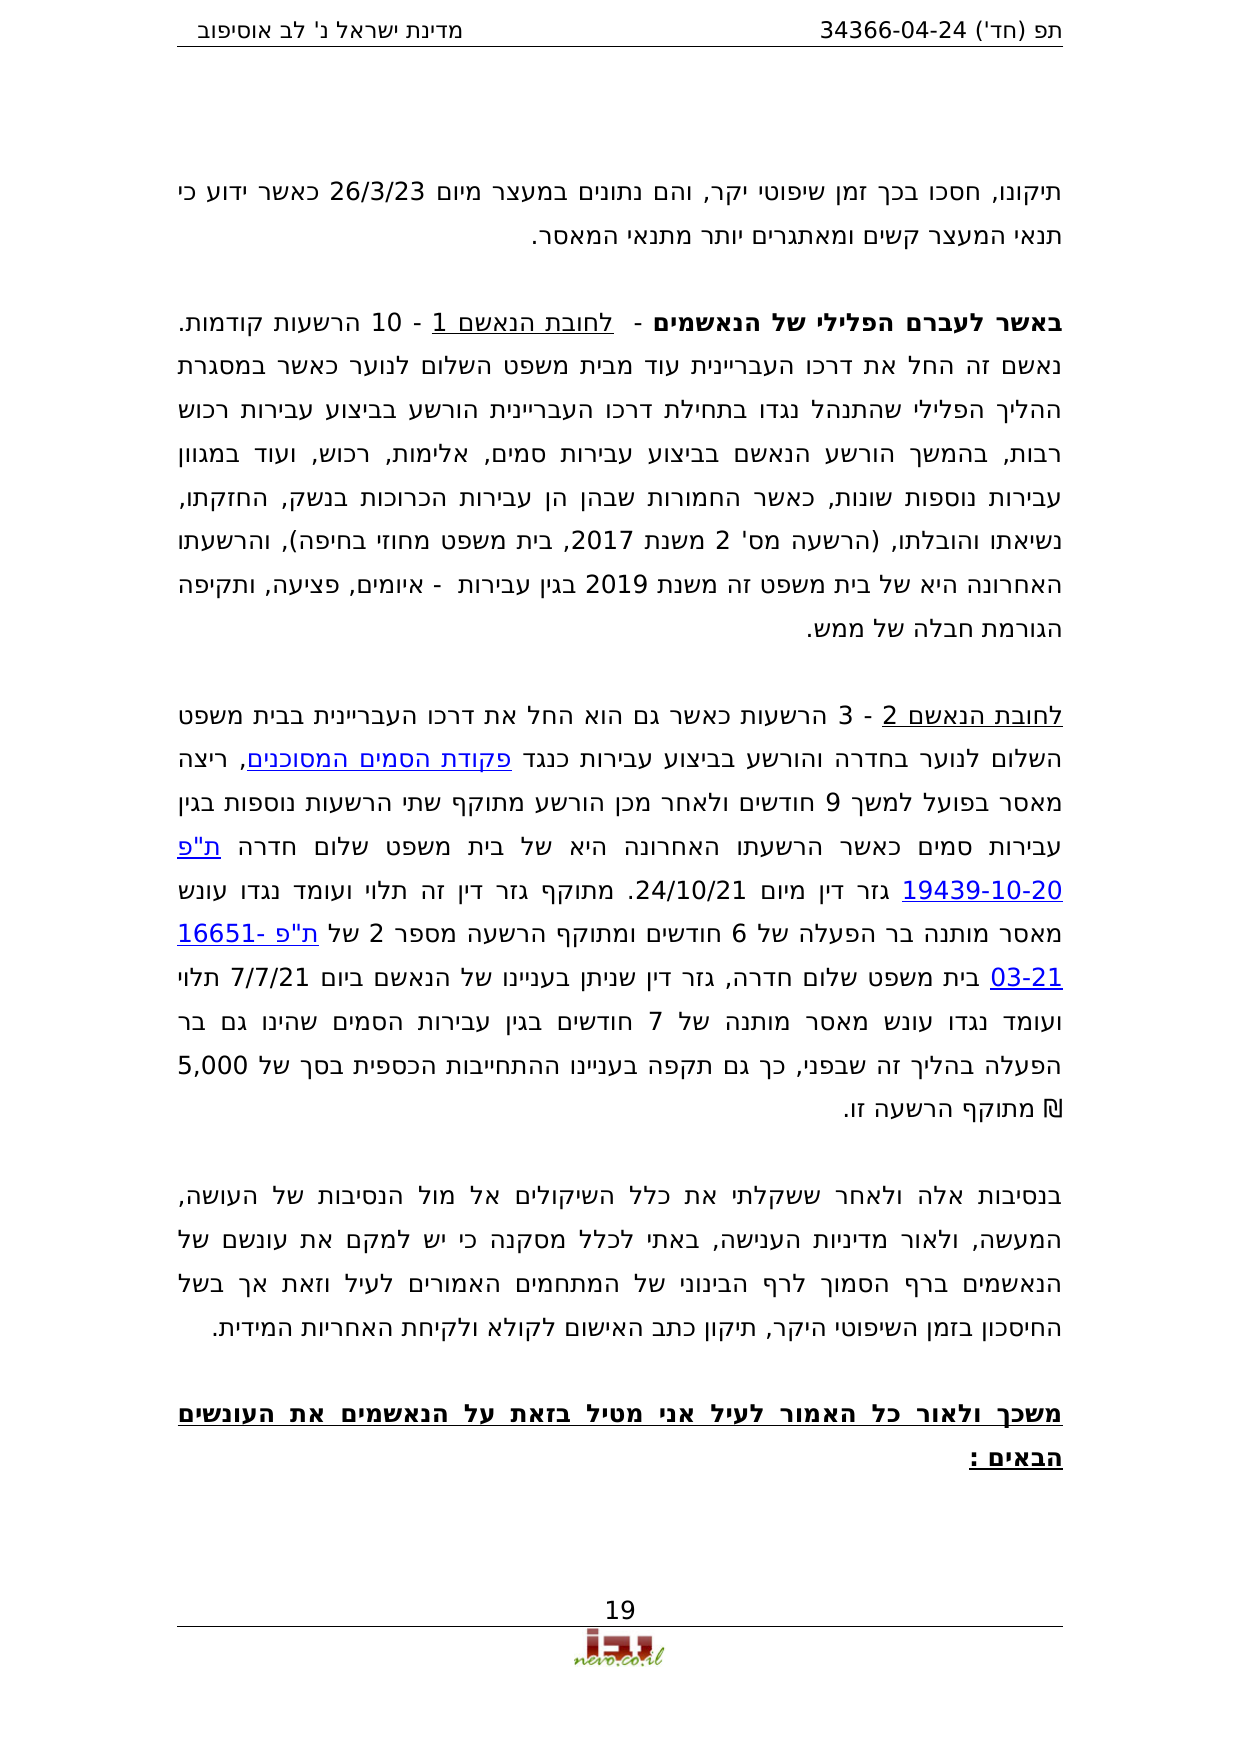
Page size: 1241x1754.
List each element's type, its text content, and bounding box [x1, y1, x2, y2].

picture [574, 1628, 666, 1667]
text בנסיבות אלה ולאחר ששקלתי את כלל השיקולים אל מול הנסיבות של העושה, המעשה, ולאור מדיניות הענישה, באתי לכלל מסקנה כי יש למקם את עונשם של הנאשמים ברף הסמוך לרף הבינוני של המתחמים האמורים לעיל וזאת אך בשל החיסכון בזמן השיפוטי היקר, תיקון כתב האישום לקולא ולקיחת האחריות המידית. [177, 1182, 1063, 1342]
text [177, 177, 1063, 250]
text משכך ולאור כל האמור לעיל אני מטיל בזאת על הנאשמים את העונשים הבאים : [177, 1426, 1063, 1473]
text משכך ולאור כל האמור לעיל אני מטיל בזאת על הנאשמים את העונשים הבאים : [177, 1400, 1063, 1425]
text באשר לעברם הפלילי של הנאשמים - לחובת הנאשם 1 - 10 הרשעות קודמות. נאשם זה החל את דרכו העבריינית עוד מבית משפט השלום לנוער כאשר במסגרת ההליך הפלילי שהתנהל נגדו בתחילת דרכו העבריינית הורשע בביצוע עבירות רכוש רבות, בהמשך הורשע הנאשם בביצוע עבירות סמים, אלימות, רכוש, ועוד במגוון עבירות נוספות שונות, כאשר החמורות שבהן הן עבירות הכרוכות בנשק, החזקתו, נשיאתו והובלתו, (הרשעה מס' 2 משנת 2017, בית משפט מחוזי בחיפה), והרשעתו האחרונה היא של בית משפט זה משנת 2019 בגין עבירות - איומים, פציעה, ותקיפה הגורמת חבלה של ממש. [177, 308, 1063, 643]
text לחובת הנאשם 2 - 3 הרשעות כאשר גם הוא החל את דרכו העבריינית בבית משפט השלום לנוער בחדרה והורשע בביצוע עבירות כנגד פקודת הסמים המסוכנים, ריצה מאסר בפועל למשך 9 חודשים ולאחר מכן הורשע מתוקף שתי הרשעות נוספות בגין עבירות סמים כאשר הרשעתו האחרונה היא של בית משפט שלום חדרה ת"פ 19439-10-20 גזר דין מיום 24/10/21. מתוקף גזר דין זה תלוי ועומד נגדו עונש מאסר מותנה בר הפעלה של 6 חודשים ומתוקף הרשעה מספר 2 של ת"פ 16651-03-21 בית משפט שלום חדרה, גזר דין שניתן בעניינו של הנאשם ביום 7/7/21 תלוי ועומד נגדו עונש מאסר מותנה של 7 חודשים בגין עבירות הסמים שהינו גם בר הפעלה בהליך זה שבפני, כך גם תקפה בעניינו ההתחייבות הכספית בסך של 5,000 ₪ מתוקף הרשעה זו. [177, 701, 1063, 1124]
